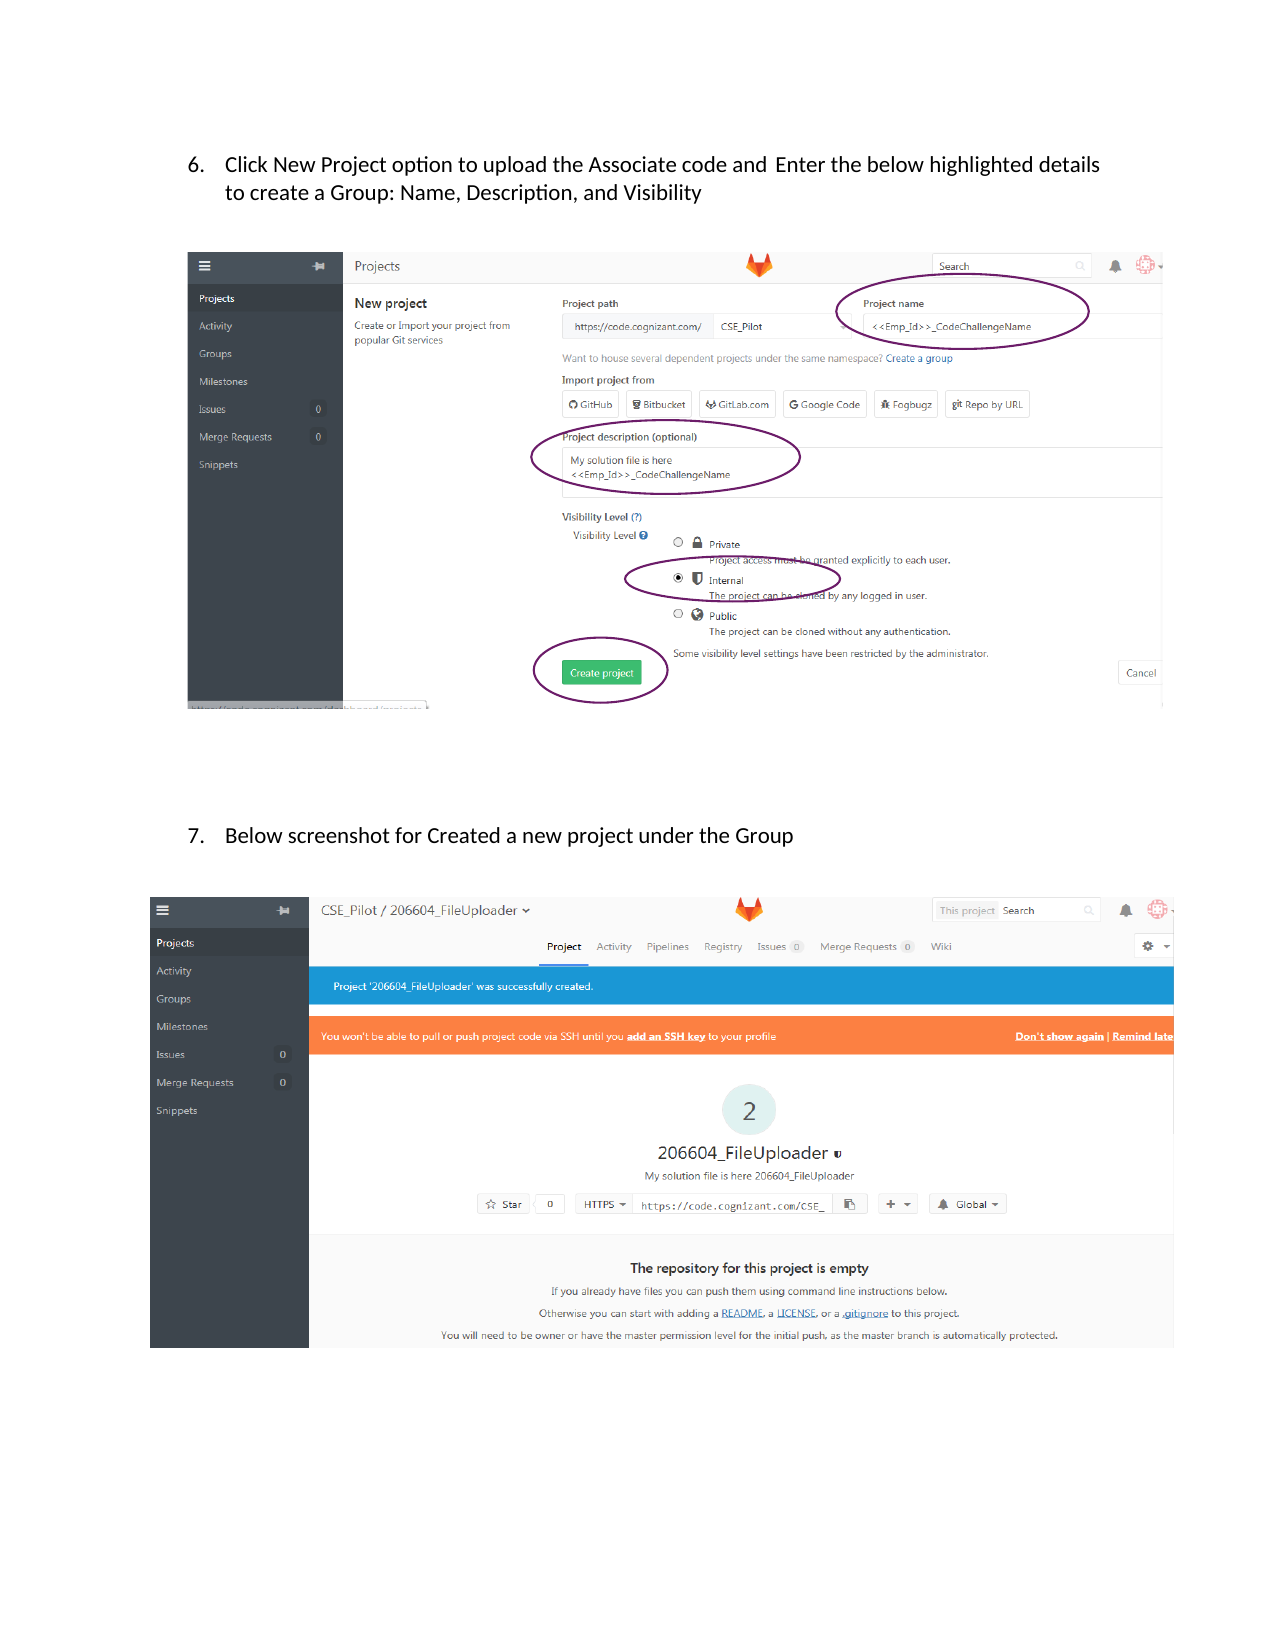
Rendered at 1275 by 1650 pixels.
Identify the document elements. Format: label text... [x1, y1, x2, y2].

picture [187, 252, 1163, 709]
list Below screenshot for Created a new project under the Group [187, 821, 1125, 849]
list Click New Project option to upload the Associate code and Enter the below highlighted details to create a Group: Name, Description, and Visibility [187, 150, 1125, 206]
picture [150, 897, 1174, 1348]
